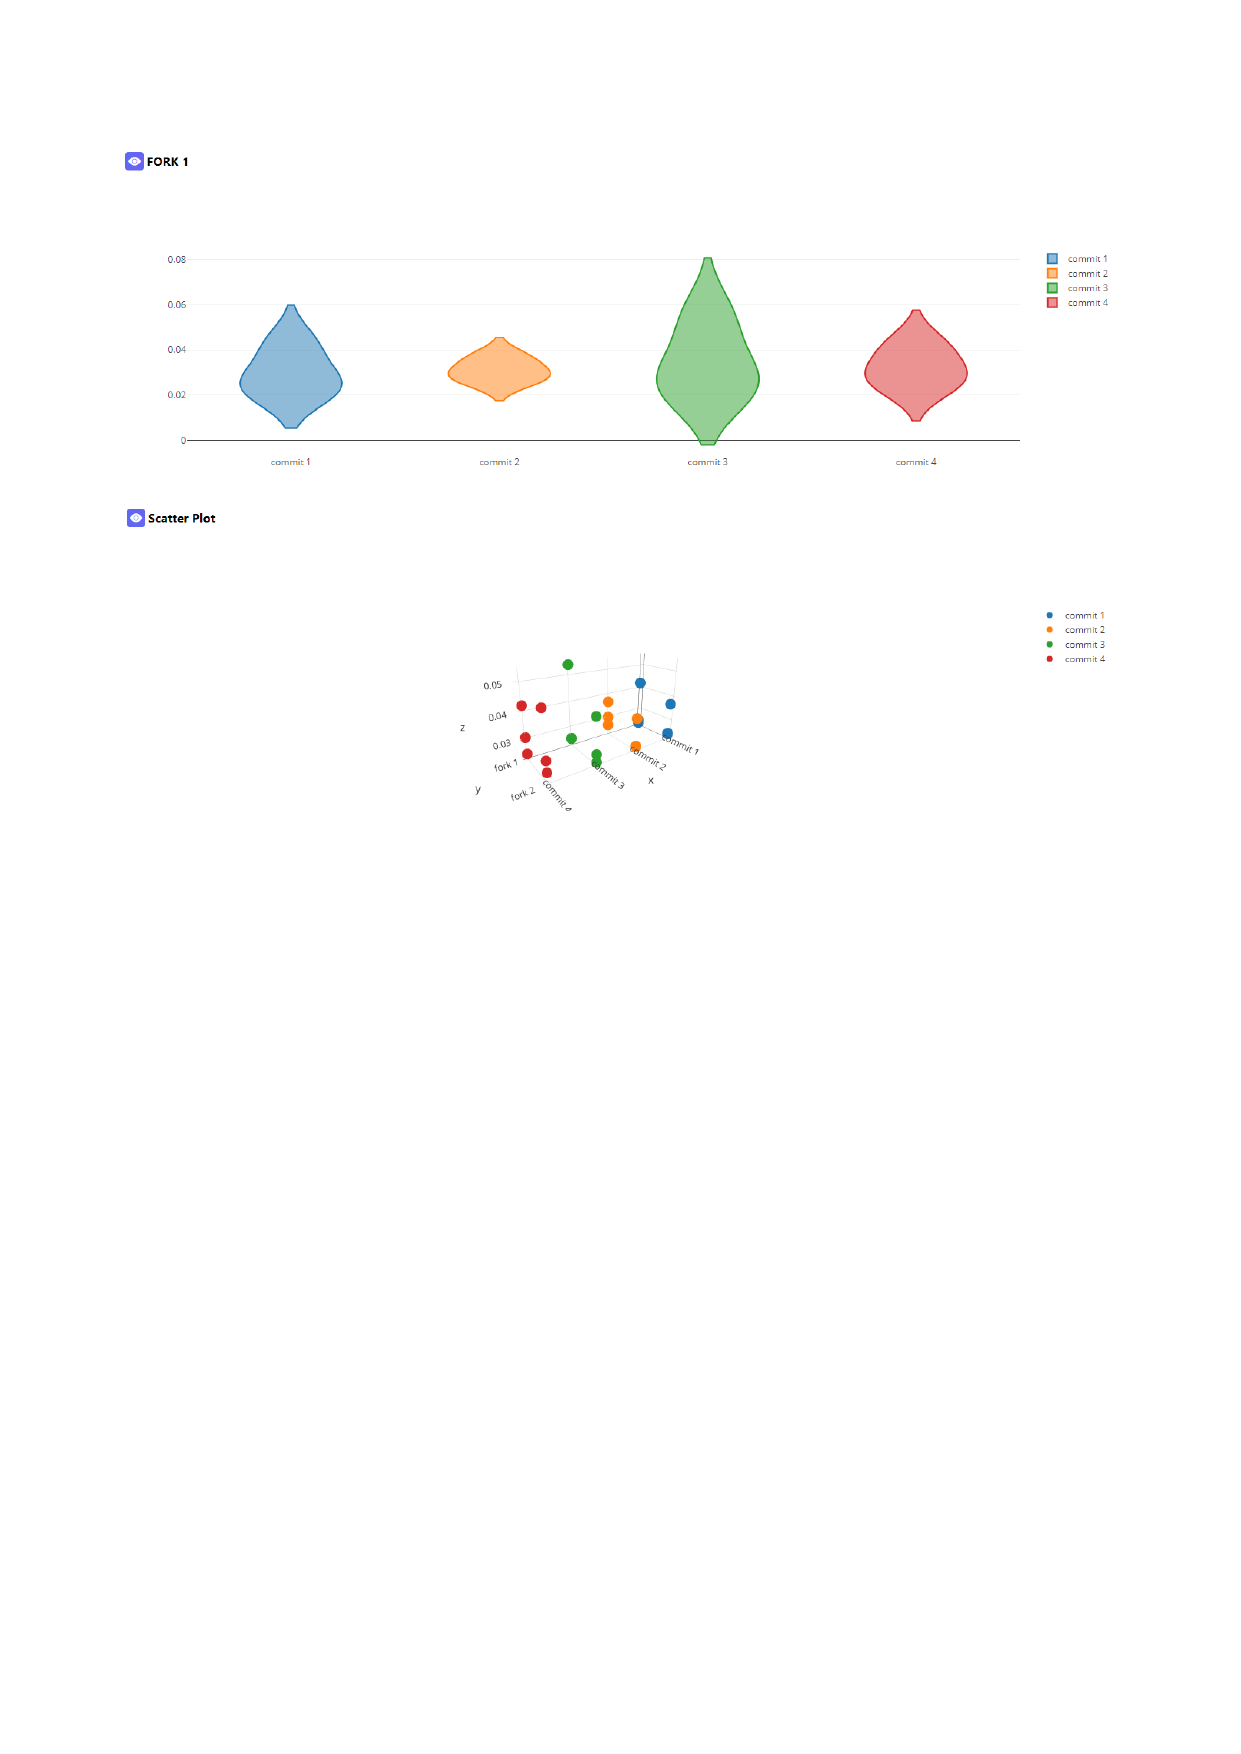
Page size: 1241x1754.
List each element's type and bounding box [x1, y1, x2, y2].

picture [118, 507, 1123, 844]
picture [118, 147, 1123, 488]
